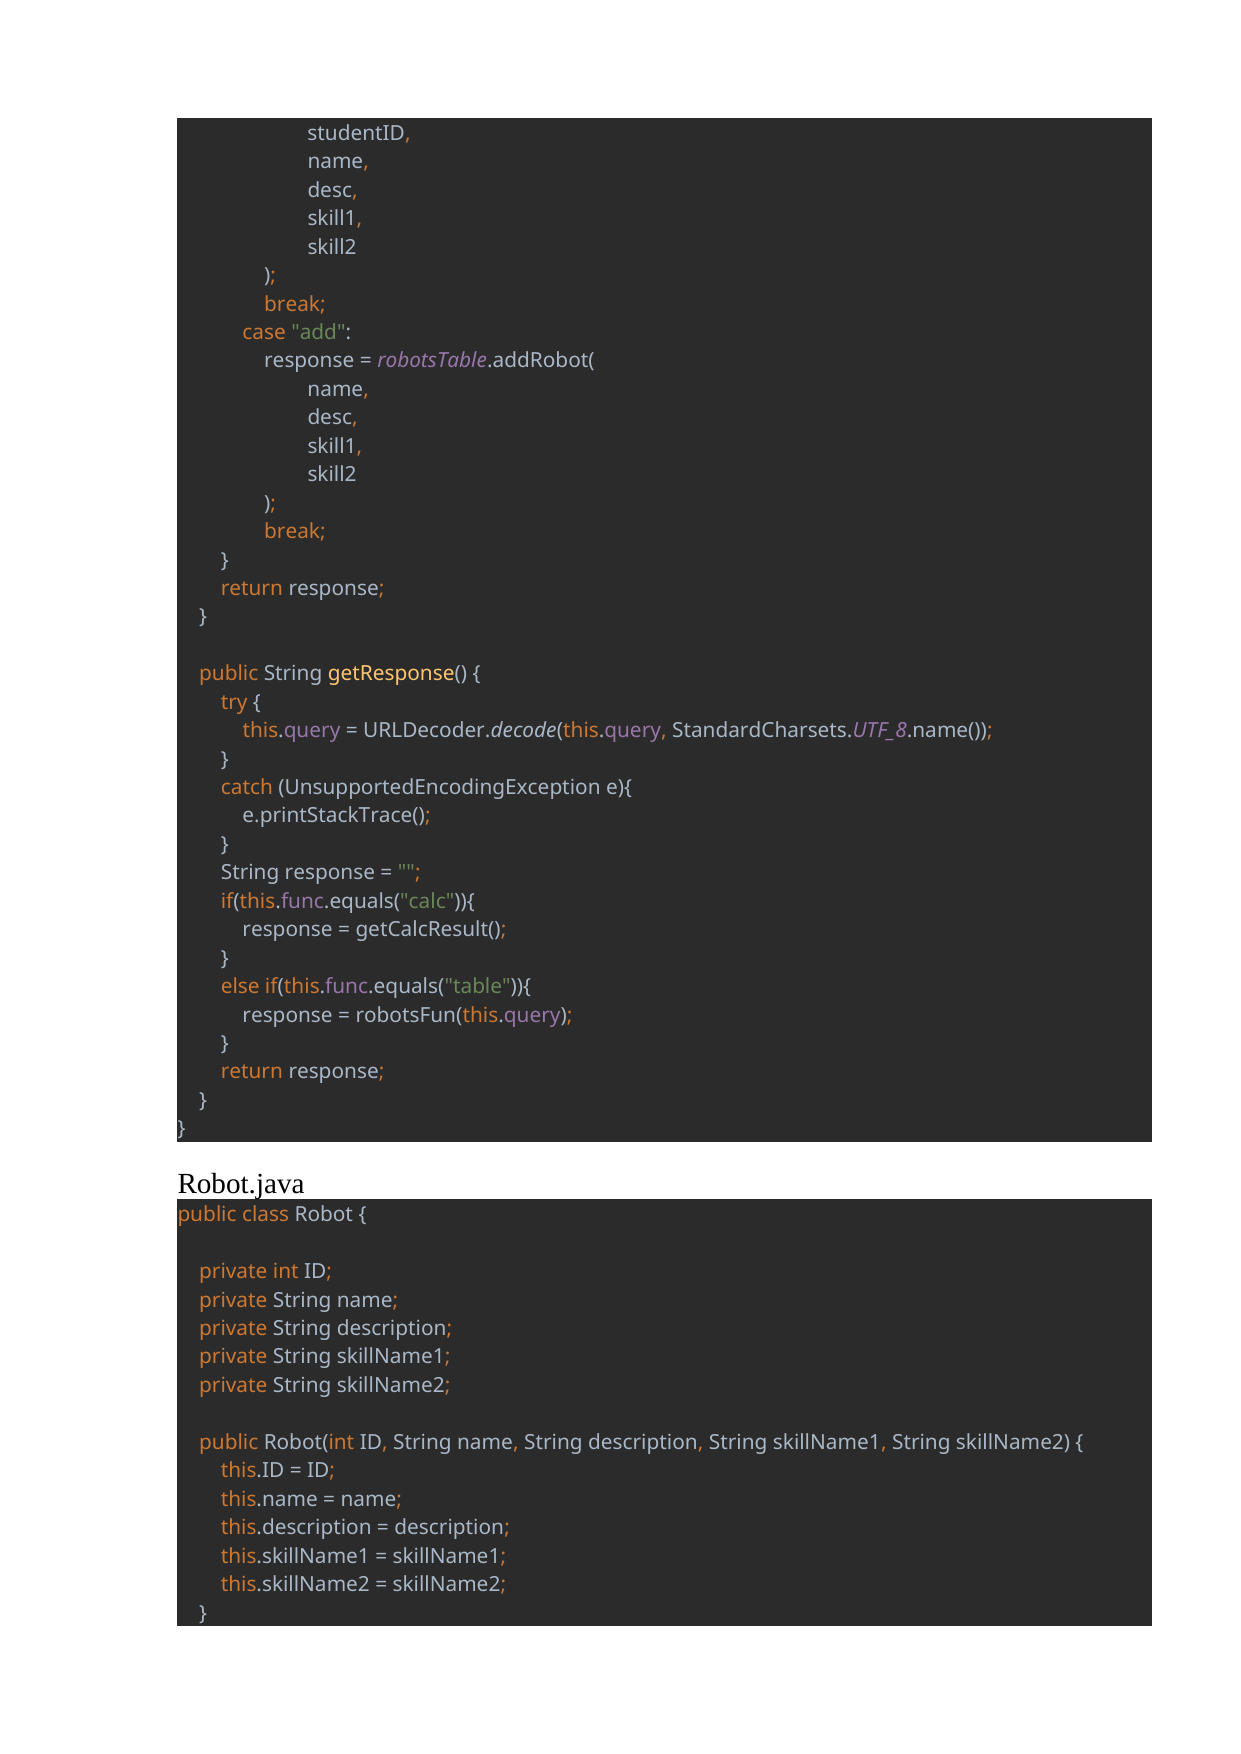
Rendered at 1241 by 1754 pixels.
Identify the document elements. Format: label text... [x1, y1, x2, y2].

text Robot.java [177, 1166, 1152, 1199]
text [177, 118, 1152, 1142]
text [177, 1199, 1152, 1626]
